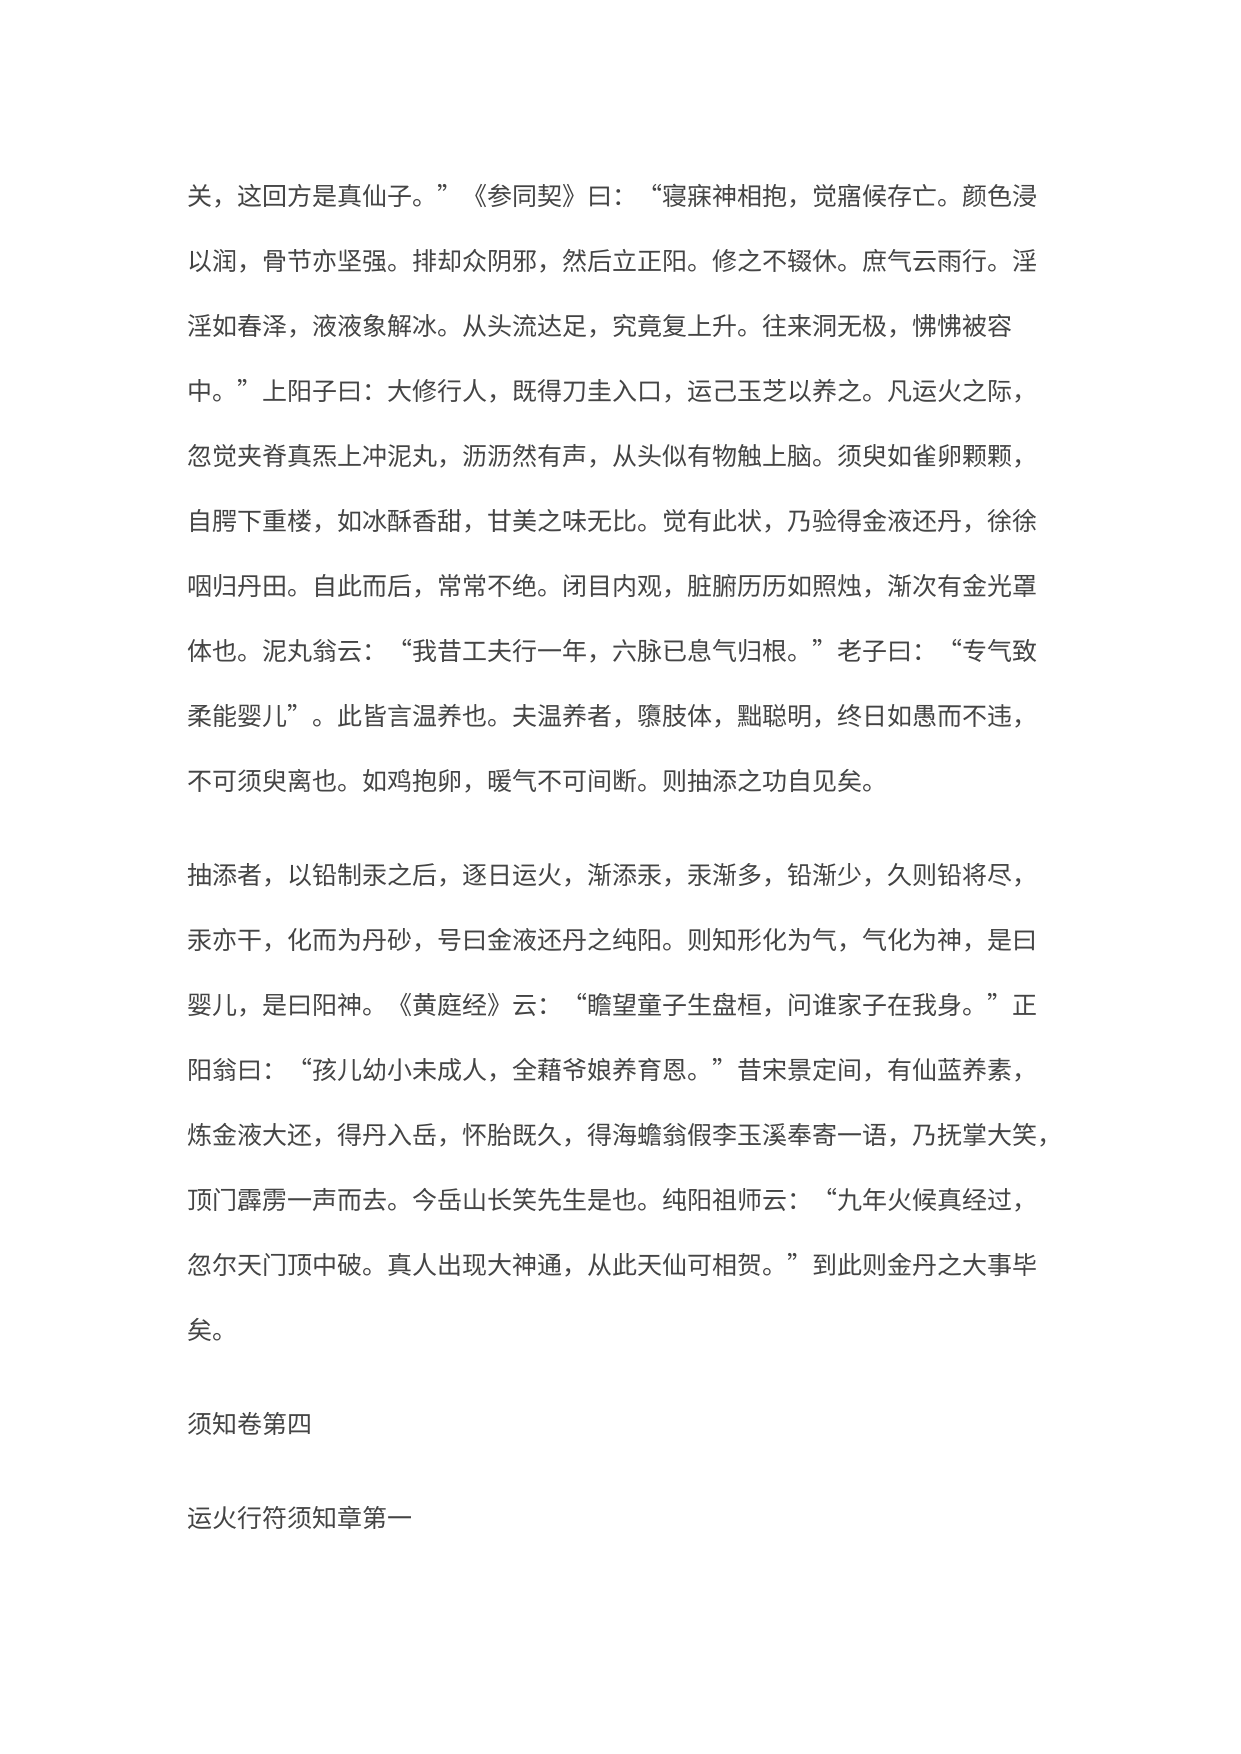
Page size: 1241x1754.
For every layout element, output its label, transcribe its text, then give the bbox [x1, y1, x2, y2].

text 须知卷第四 [187, 1390, 1053, 1455]
text 运火行符须知章第一 [187, 1484, 1053, 1549]
text 抽添者，以铅制汞之后，逐日运火，渐添汞，汞渐多，铅渐少，久则铅将尽，汞亦干，化而为丹砂，号曰金液还丹之纯阳。则知形化为气，气化为神，是曰婴儿，是曰阳神。《黄庭经》云：“瞻望童子生盘桓，问谁家子在我身。”正阳翁曰：“孩儿幼小未成人，全藉爷娘养育恩。”昔宋景定间，有仙蓝养素，炼金液大还，得丹入岳，怀胎既久，得海蟾翁假李玉溪奉寄一语，乃抚掌大笑，顶门霹雳一声而去。今岳山长笑先生是也。纯阳祖师云：“九年火候真经过，忽尔天门顶中破。真人出现大神通，从此天仙可相贺。”到此则金丹之大事毕矣。 [187, 841, 1053, 1361]
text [187, 162, 1053, 812]
